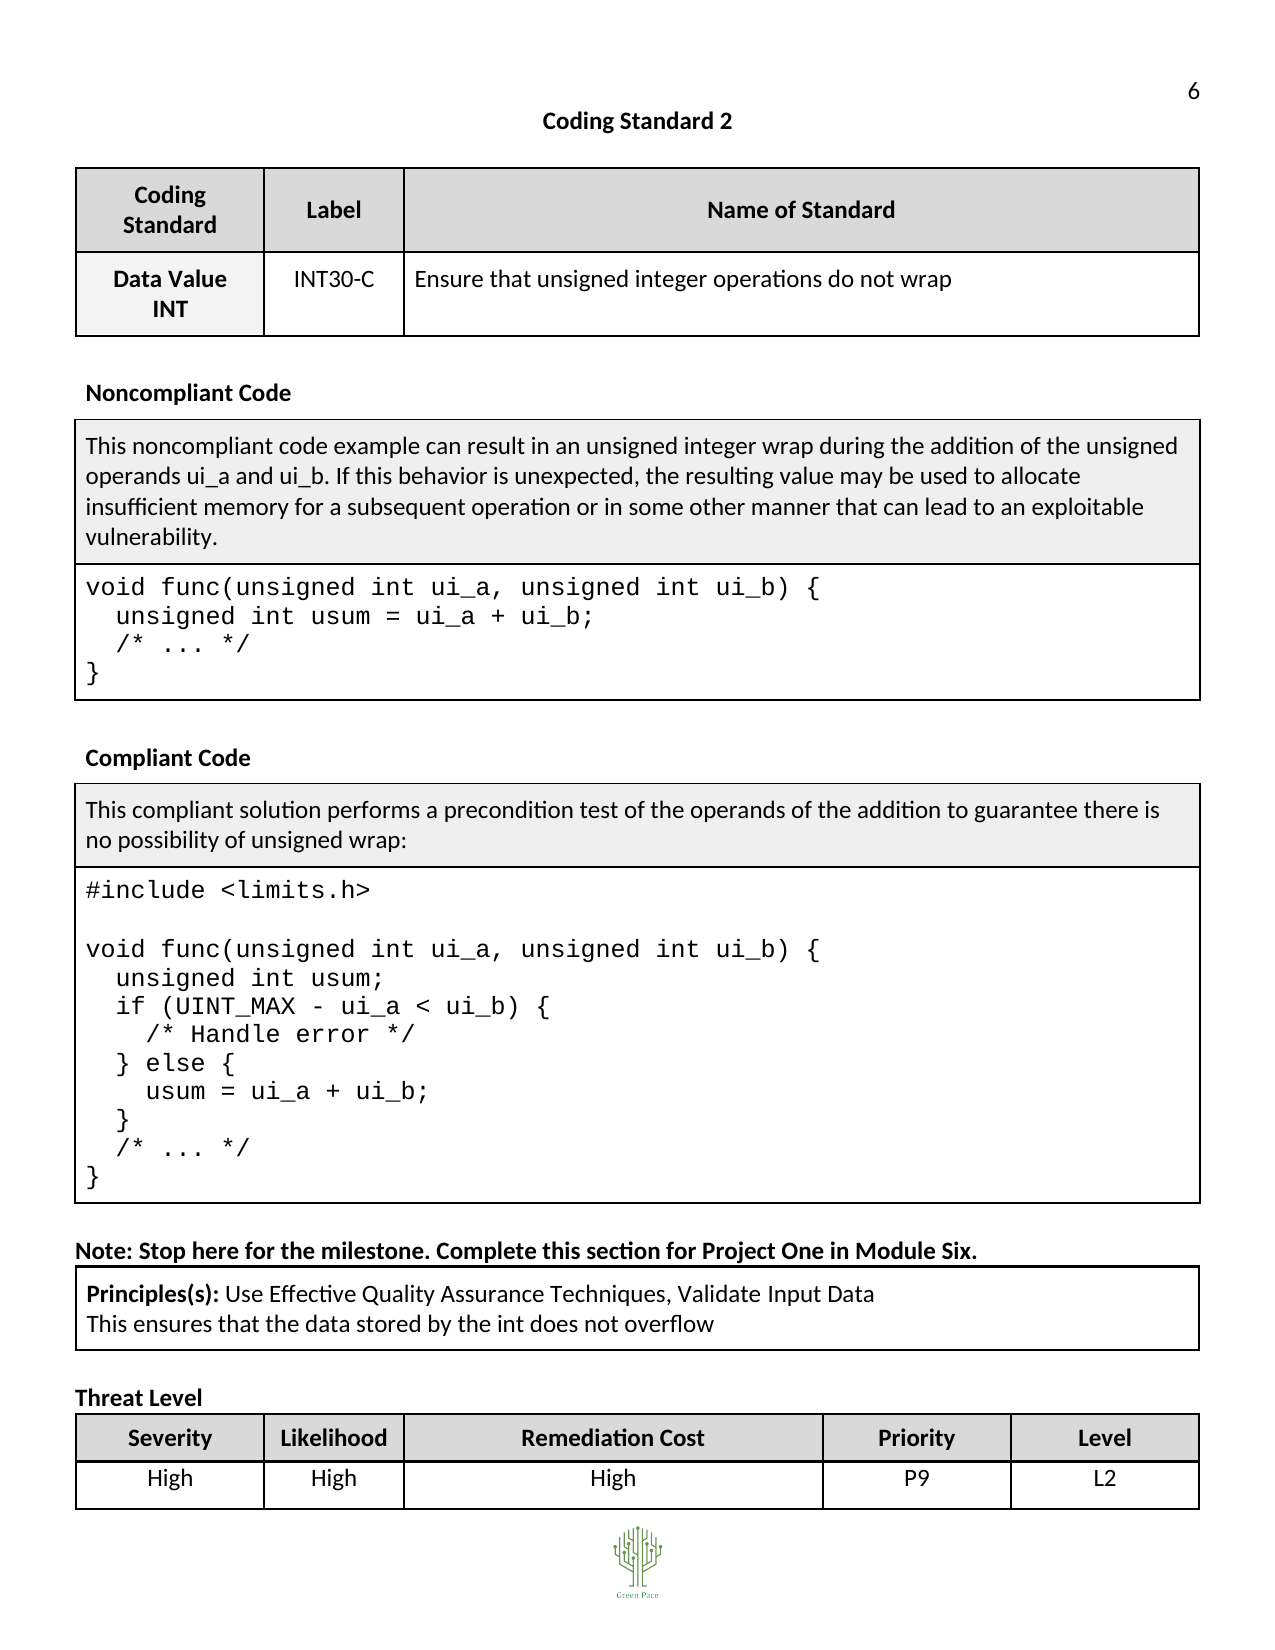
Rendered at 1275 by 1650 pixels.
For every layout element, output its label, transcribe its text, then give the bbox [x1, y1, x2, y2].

text Note: Stop here for the milestone. Complete this section for Project One in Module Six. [75, 1235, 1200, 1265]
subtitle Coding Standard 2 [75, 106, 1200, 136]
table_header Principles(s): Use Effective Quality Assurance Techniques, Validate Input Data This ensures that the data stored by the int does not overflow [77, 1268, 1198, 1349]
picture [605, 1521, 670, 1606]
table_cell L2 [1012, 1463, 1198, 1508]
table_header Priority [824, 1415, 1010, 1460]
table_header Remediation Cost [405, 1415, 822, 1460]
table_cell High [77, 1463, 263, 1508]
table_cell P9 [824, 1463, 1010, 1508]
table_cell INT30-C [265, 253, 403, 334]
table_header Label [265, 169, 403, 251]
table_header Noncompliant Code [75, 367, 1200, 418]
table_cell Data Value INT [77, 253, 263, 334]
table_cell This compliant solution performs a precondition test of the operands of the addition to guarantee there is no possibility of unsigned wrap: [76, 784, 1199, 866]
table_cell Ensure that unsigned integer operations do not wrap [405, 253, 1198, 334]
table_cell High [265, 1463, 403, 1508]
table_cell void func(unsigned int ui_a, unsigned int ui_b) { unsigned int usum = ui_a + ui_b; /* ... */ } [76, 565, 1199, 699]
table_cell #include <limits.h> void func(unsigned int ui_a, unsigned int ui_b) { unsigned int usum; if (UINT_MAX - ui_a < ui_b) { /* Handle error */ } else { usum = ui_a + ui_b; } /* ... */ } [76, 868, 1199, 1202]
table_cell This noncompliant code example can result in an unsigned integer wrap during the addition of the unsigned operands ui_a and ui_b. If this behavior is unexpected, the resulting value may be used to allocate insufficient memory for a subsequent operation or in some other manner that can lead to an exploitable vulnerability. [76, 420, 1199, 562]
table_header Level [1012, 1415, 1198, 1460]
table_header Severity [77, 1415, 263, 1460]
table_header Likelihood [265, 1415, 403, 1460]
table_header Compliant Code [75, 731, 1200, 783]
table_header Coding Standard [77, 169, 263, 251]
text Threat Level [75, 1382, 1200, 1412]
table_header Name of Standard [405, 169, 1198, 251]
table_cell High [405, 1463, 822, 1508]
